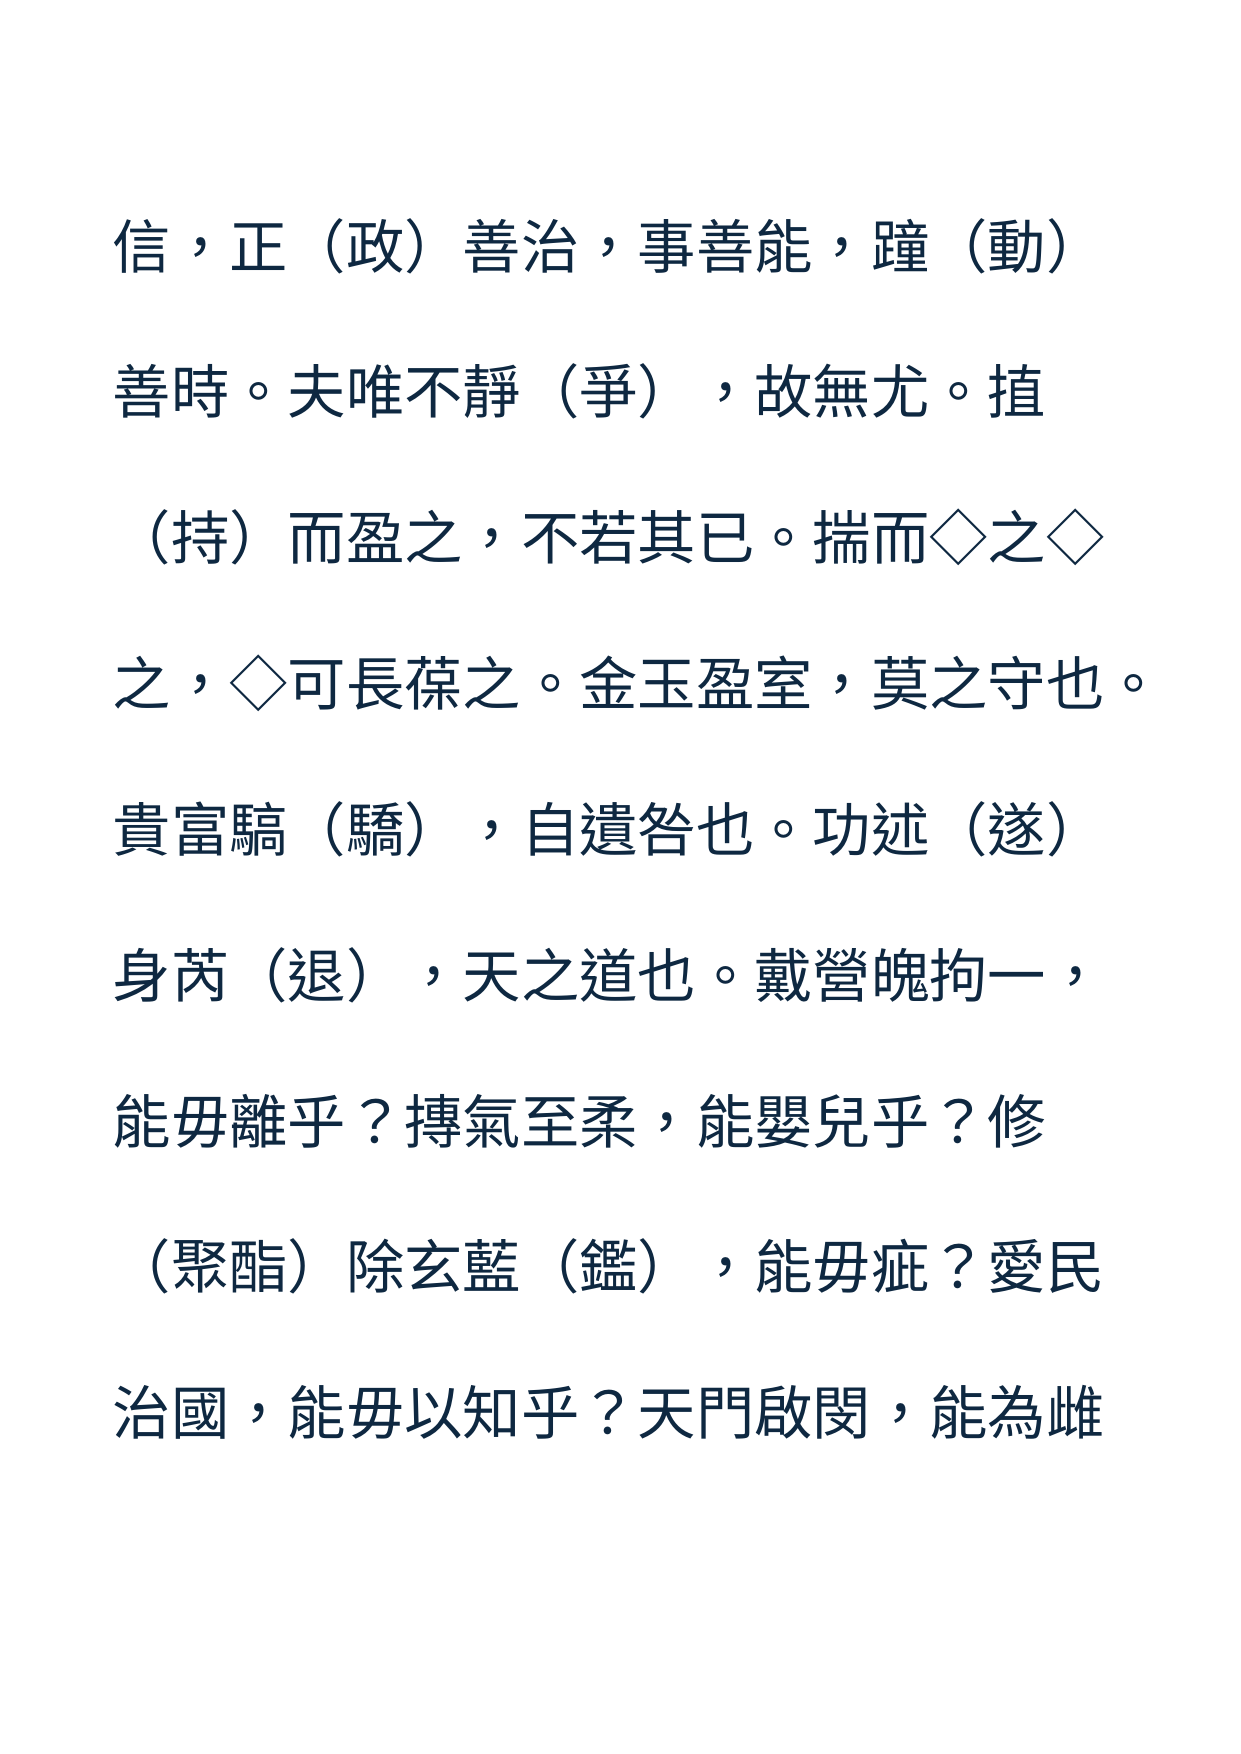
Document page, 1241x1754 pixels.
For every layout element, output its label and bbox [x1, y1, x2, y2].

text [112, 179, 1128, 1473]
